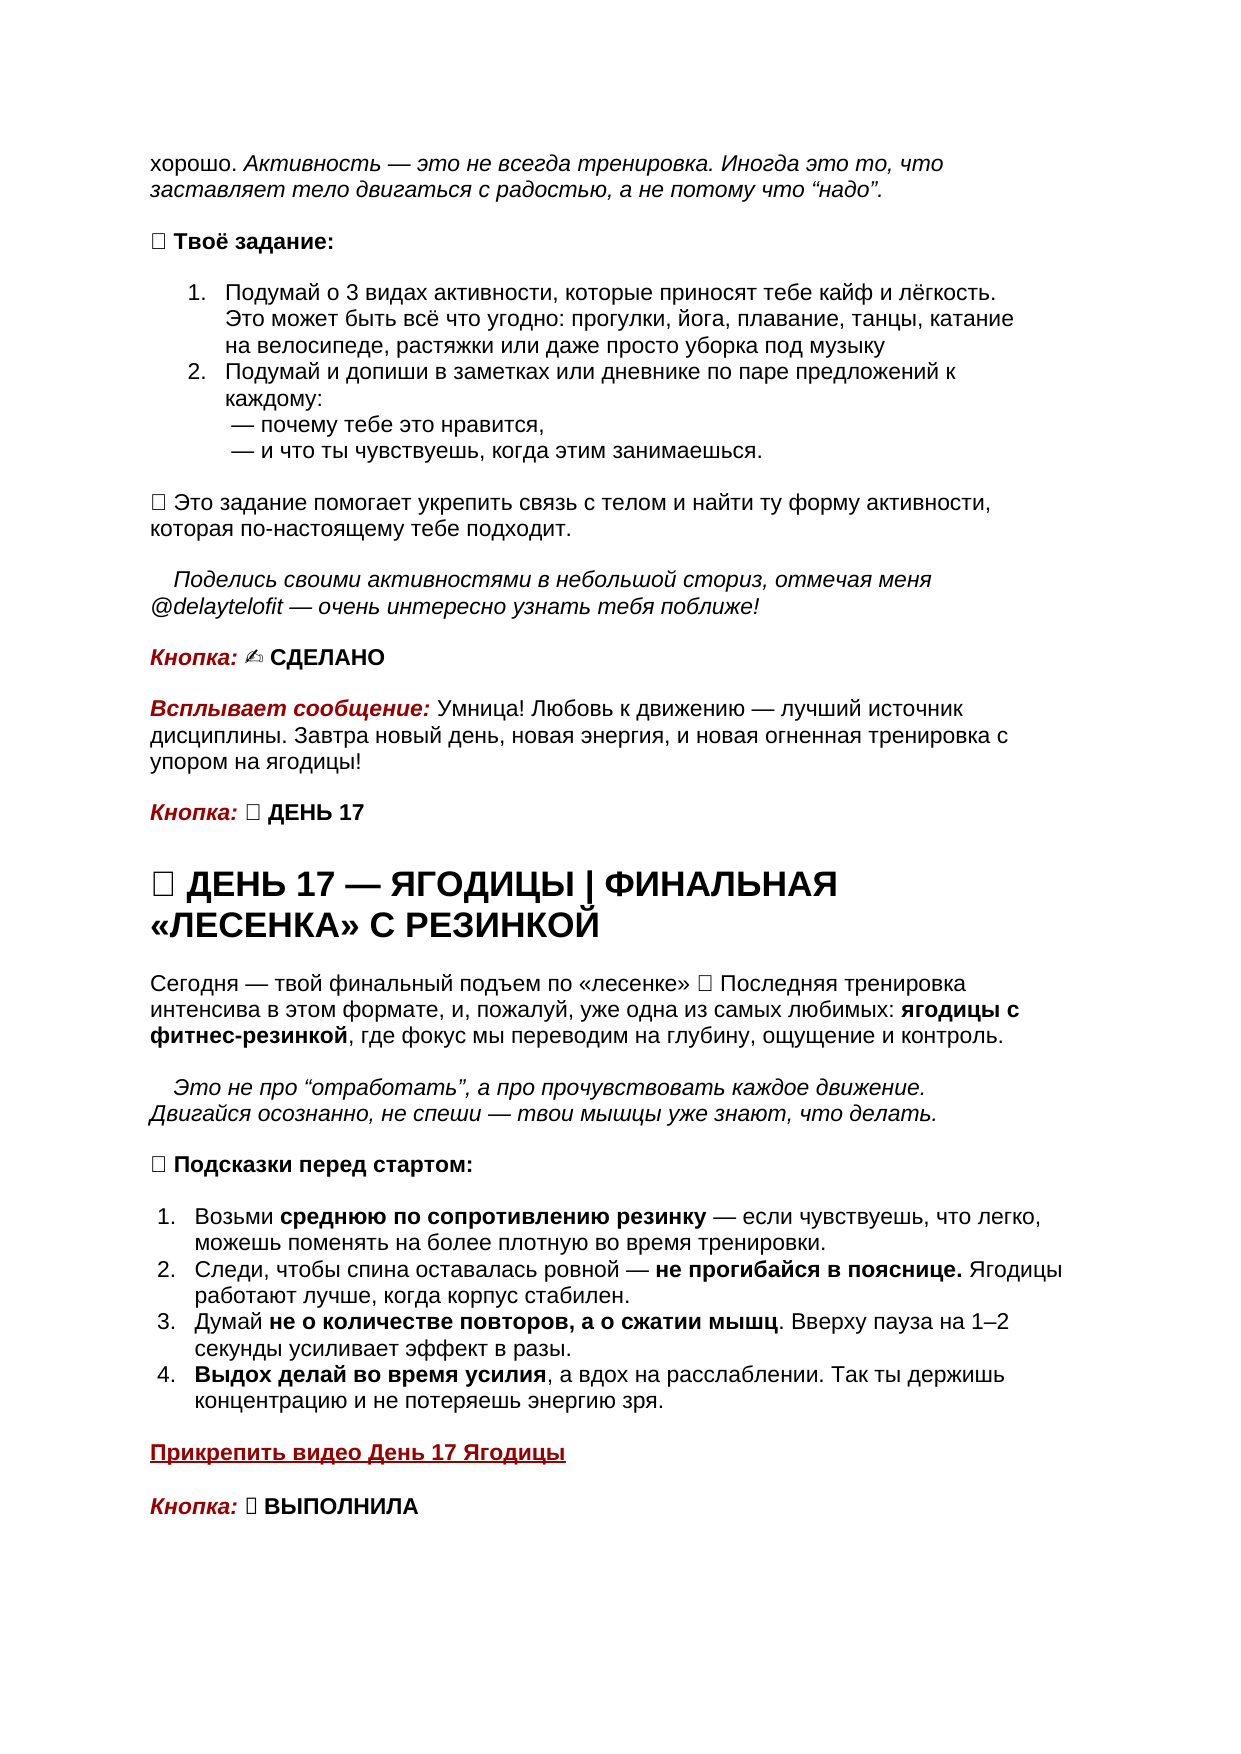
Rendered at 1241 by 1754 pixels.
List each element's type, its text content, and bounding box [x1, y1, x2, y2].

text 💥 Это не про “отработать”, а про прочувствовать каждое движение. Двигайся осознанно, не спеши — твои мышцы уже знают, что делать. [150, 1074, 1028, 1126]
text 💫 Твоё задание: [150, 228, 1028, 254]
list Следи, чтобы спина оставалась ровной — не прогибайся в пояснице. Ягодицы работают лучше, когда корпус стабилен. [157, 1256, 1090, 1308]
list Возьми среднюю по сопротивлению резинку — если чувствуешь, что легко, можешь поменять на более плотную во время тренировки. [157, 1203, 1090, 1256]
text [150, 150, 1028, 203]
list Подумай и допиши в заметках или дневнике по паре предложений к каждому: — почему тебе это нравится, — и что ты чувствуешь, когда этим занимаешься. [187, 358, 1028, 463]
text 💭 Это задание помогает укрепить связь с телом и найти ту форму активности, которая по-настоящему тебе подходит. [150, 488, 1028, 541]
text Прикрепить видео День 17 Ягодицы [150, 1439, 1090, 1465]
text 💡 Подсказки перед стартом: [150, 1151, 1090, 1178]
text Сегодня — твой финальный подъем по «лесенке» 💫 Последняя тренировка интенсива в этом формате, и, пожалуй, уже одна из самых любимых: ягодицы с фитнес-резинкой, где фокус мы переводим на глубину, ощущение и контроль. [150, 970, 1028, 1049]
subtitle 🍑 ДЕНЬ 17 — ЯГОДИЦЫ | ФИНАЛЬНАЯ «ЛЕСЕНКА» С РЕЗИНКОЙ [150, 863, 1028, 945]
list Думай не о количестве повторов, а о сжатии мышц. Вверху пауза на 1–2 секунды усиливает эффект в разы. [157, 1308, 1090, 1361]
text Кнопка: 🔥 ДЕНЬ 17 [150, 799, 1090, 826]
text Всплывает сообщение: Умница! Любовь к движению — лучший источник дисциплины. Завтра новый день, новая энергия, и новая огненная тренировка с упором на ягодицы! [150, 695, 1090, 774]
list Выдох делай во время усилия, а вдох на расслаблении. Так ты держишь концентрацию и не потеряешь энергию зря. [157, 1361, 1090, 1414]
text 📲 Поделись своими активностями в небольшой сториз, отмечая меня @delaytelofit — очень интересно узнать тебя поближе! [150, 566, 1028, 619]
list Подумай о 3 видах активности, которые приносят тебе кайф и лёгкость. Это может быть всё что угодно: прогулки, йога, плавание, танцы, катание на велосипеде, растяжки или даже просто уборка под музыку [187, 279, 1028, 358]
text Кнопка: ✍️ СДЕЛАНО [150, 644, 1090, 670]
text Кнопка: ✅ ВЫПОЛНИЛА [150, 1490, 1090, 1521]
